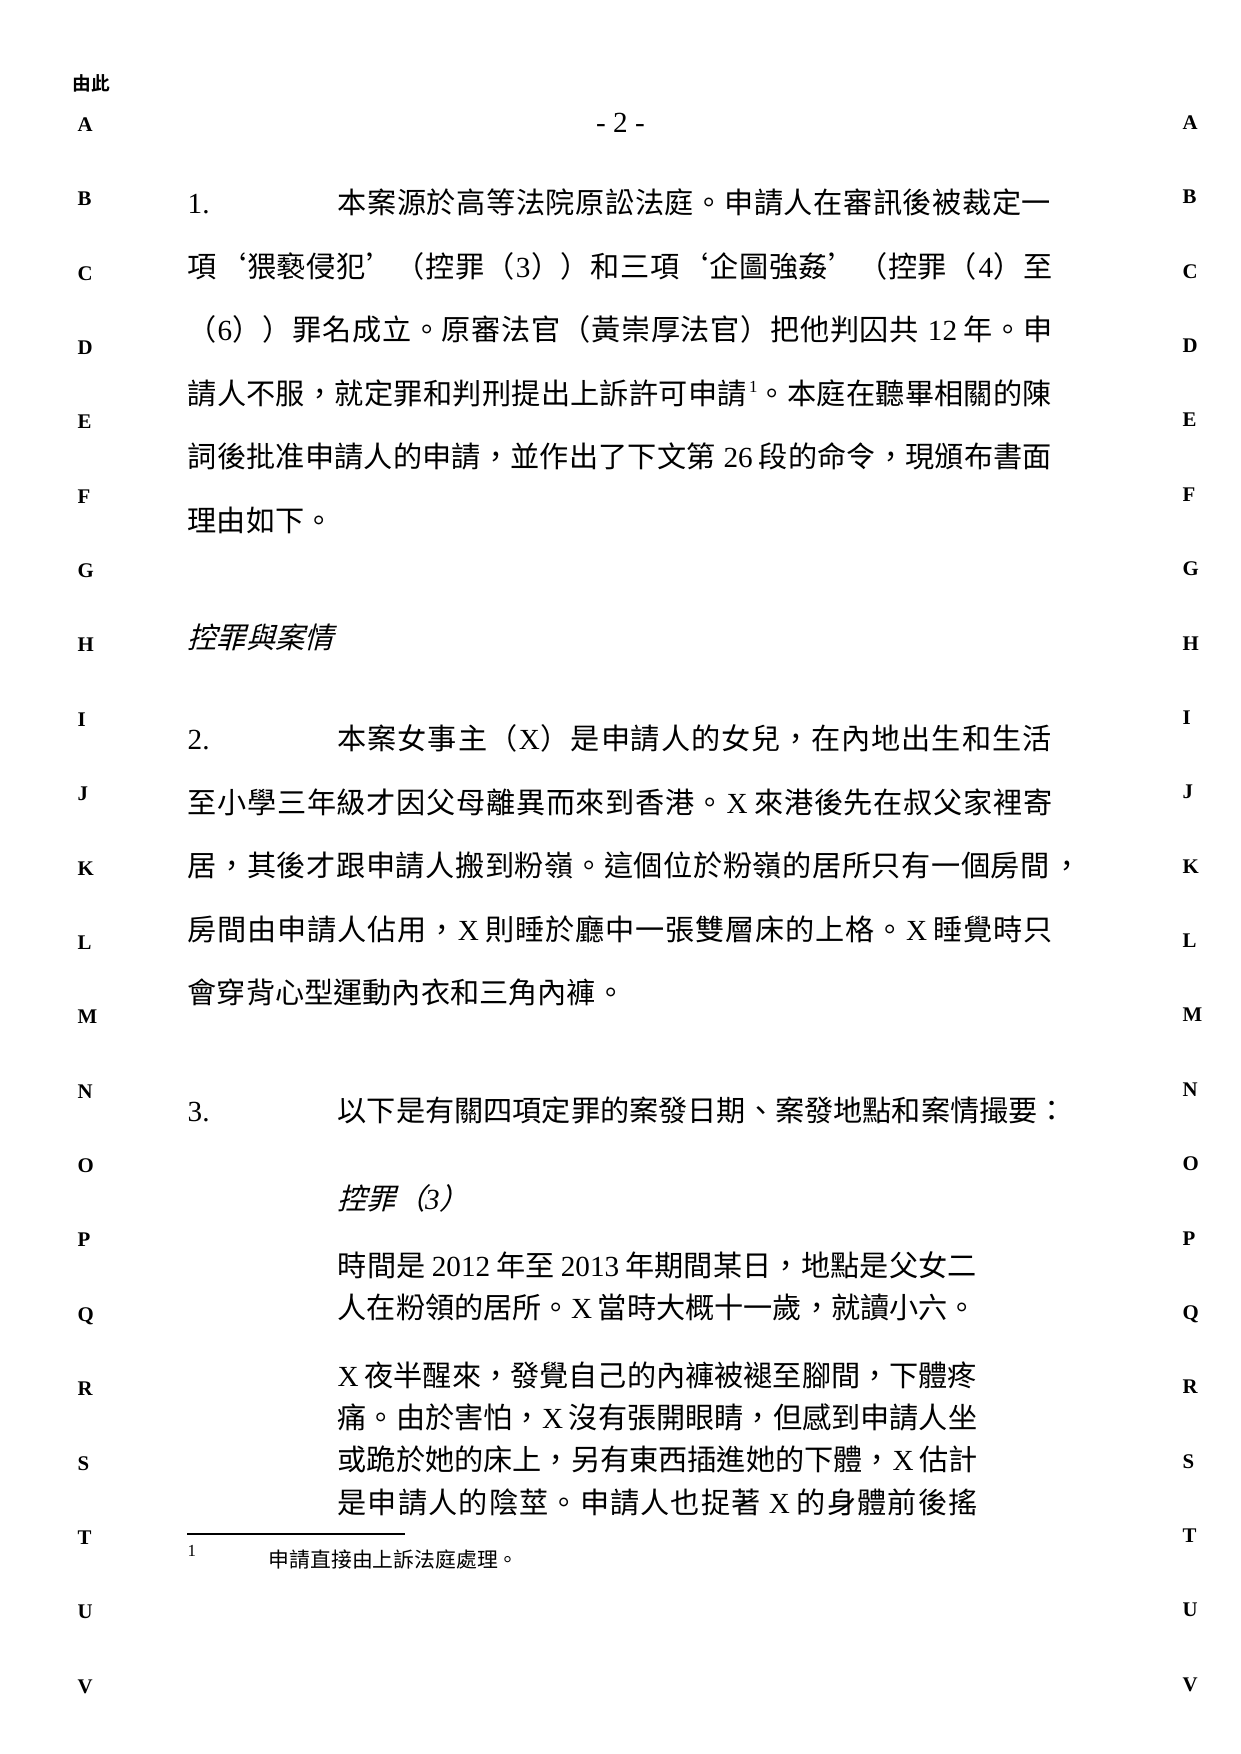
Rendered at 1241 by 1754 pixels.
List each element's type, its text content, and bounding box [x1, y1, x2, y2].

subtitle 以下是有關四項定罪的案發日期、案發地點和案情撮要： [187, 1087, 1053, 1129]
text 時間是2012年至2013年期間某日，地點是父女二人在粉領的居所。X當時大概十一歲，就讀小六。 [300, 1243, 978, 1327]
subtitle 本案源於高等法院原訟法庭。申請人在審訊後被裁定一項‘猥褻侵犯’（控罪（3））和三項‘企圖強姦’（控罪（4）至（6））罪名成立。原審法官（黃崇厚法官）把他判囚共12年。申請人不服，就定罪和判刑提出上訴許可申請。本庭在聽畢相關的陳詞後批准申請人的申請，並作出了下文第26段的命令，現頒布書面理由如下。 [187, 180, 1053, 539]
text 控罪與案情 [187, 615, 1053, 657]
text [300, 1352, 978, 1522]
subtitle 本案女事主（X）是申請人的女兒，在內地出生和生活至小學三年級才因父母離異而來到香港。X來港後先在叔父家裡寄居，其後才跟申請人搬到粉嶺。這個位於粉嶺的居所只有一個房間，房間由申請人佔用，X則睡於廳中一張雙層床的上格。X睡覺時只會穿背心型運動內衣和三角內褲。 [187, 716, 1053, 1012]
text 控罪（3） [300, 1176, 978, 1218]
